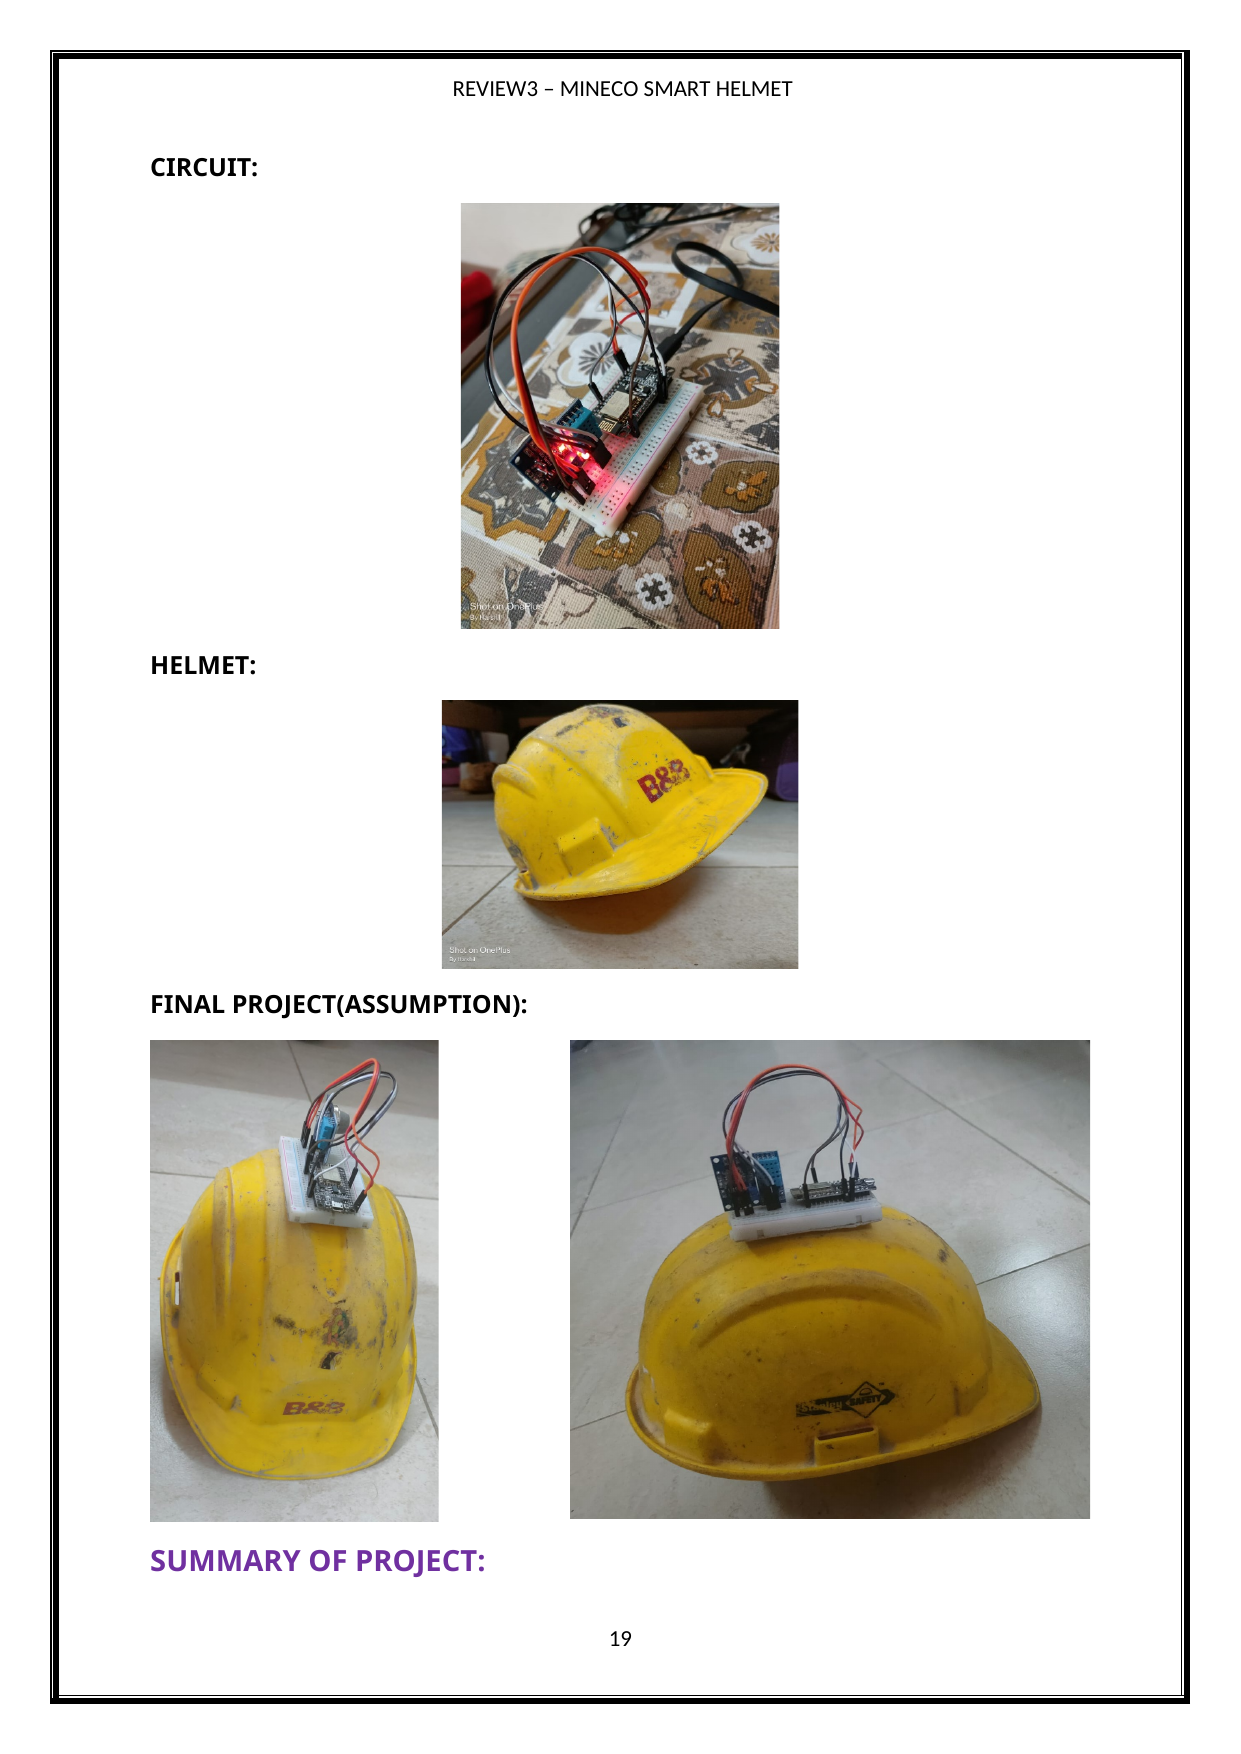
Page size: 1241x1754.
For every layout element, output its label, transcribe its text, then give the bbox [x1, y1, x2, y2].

text FINAL PROJECT(ASSUMPTION): [150, 987, 1090, 1021]
picture [150, 1040, 439, 1522]
text HELMET: [150, 647, 1090, 681]
picture [460, 203, 780, 629]
picture [570, 1040, 1091, 1519]
text CIRCUIT: [150, 150, 1090, 184]
picture [441, 700, 799, 969]
text SUMMARY OF PROJECT: [150, 1540, 1090, 1580]
